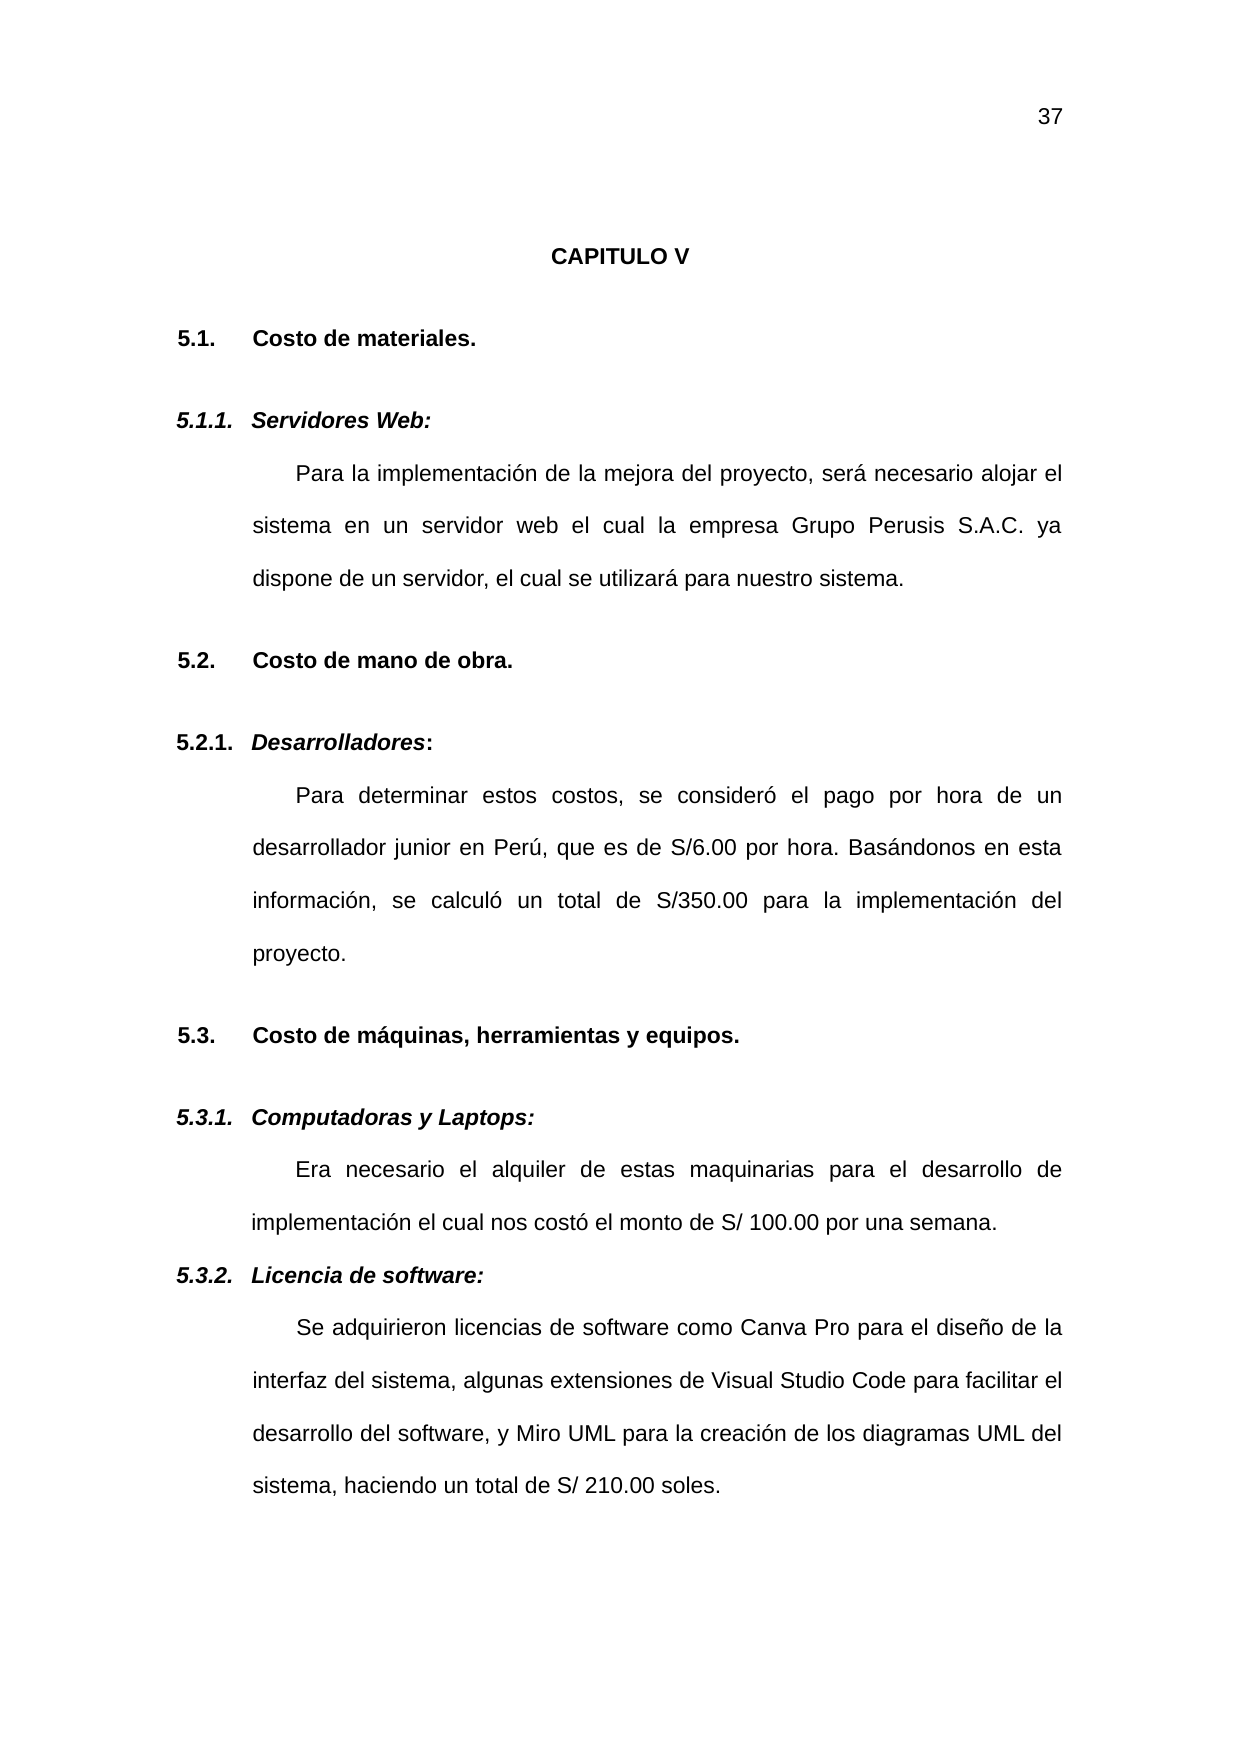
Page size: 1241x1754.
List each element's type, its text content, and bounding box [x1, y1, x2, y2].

list Era necesario el alquiler de estas maquinarias para el desarrollo de implementación el cual nos costó el monto de S/ 100.00 por una semana. [251, 1156, 1063, 1235]
list Licencia de software: [176, 1262, 1063, 1288]
list Servidores Web: [176, 407, 1063, 433]
subtitle Costo de mano de obra. [177, 647, 1063, 673]
subtitle Costo de máquinas, herramientas y equipos. [177, 1022, 1063, 1048]
list Desarrolladores: [176, 729, 1063, 755]
list Computadoras y Laptops: [176, 1103, 1063, 1130]
list Para la implementación de la mejora del proyecto, será necesario alojar el sistema en un servidor web el cual la empresa Grupo Perusis S.A.C. ya dispone de un servidor, el cual se utilizará para nuestro sistema. [252, 460, 1063, 591]
list Se adquirieron licencias de software como Canva Pro para el diseño de la interfaz del sistema, algunas extensiones de Visual Studio Code para facilitar el desarrollo del software, y Miro UML para la creación de los diagramas UML del sistema, haciendo un total de S/ 210.00 soles. [252, 1314, 1063, 1499]
list Para determinar estos costos, se consideró el pago por hora de un desarrollador junior en Perú, que es de S/6.00 por hora. Basándonos en esta información, se calculó un total de S/350.00 para la implementación del proyecto. [252, 782, 1063, 966]
subtitle Costo de materiales. [177, 325, 1063, 351]
subtitle CAPITULO V [177, 243, 1063, 269]
